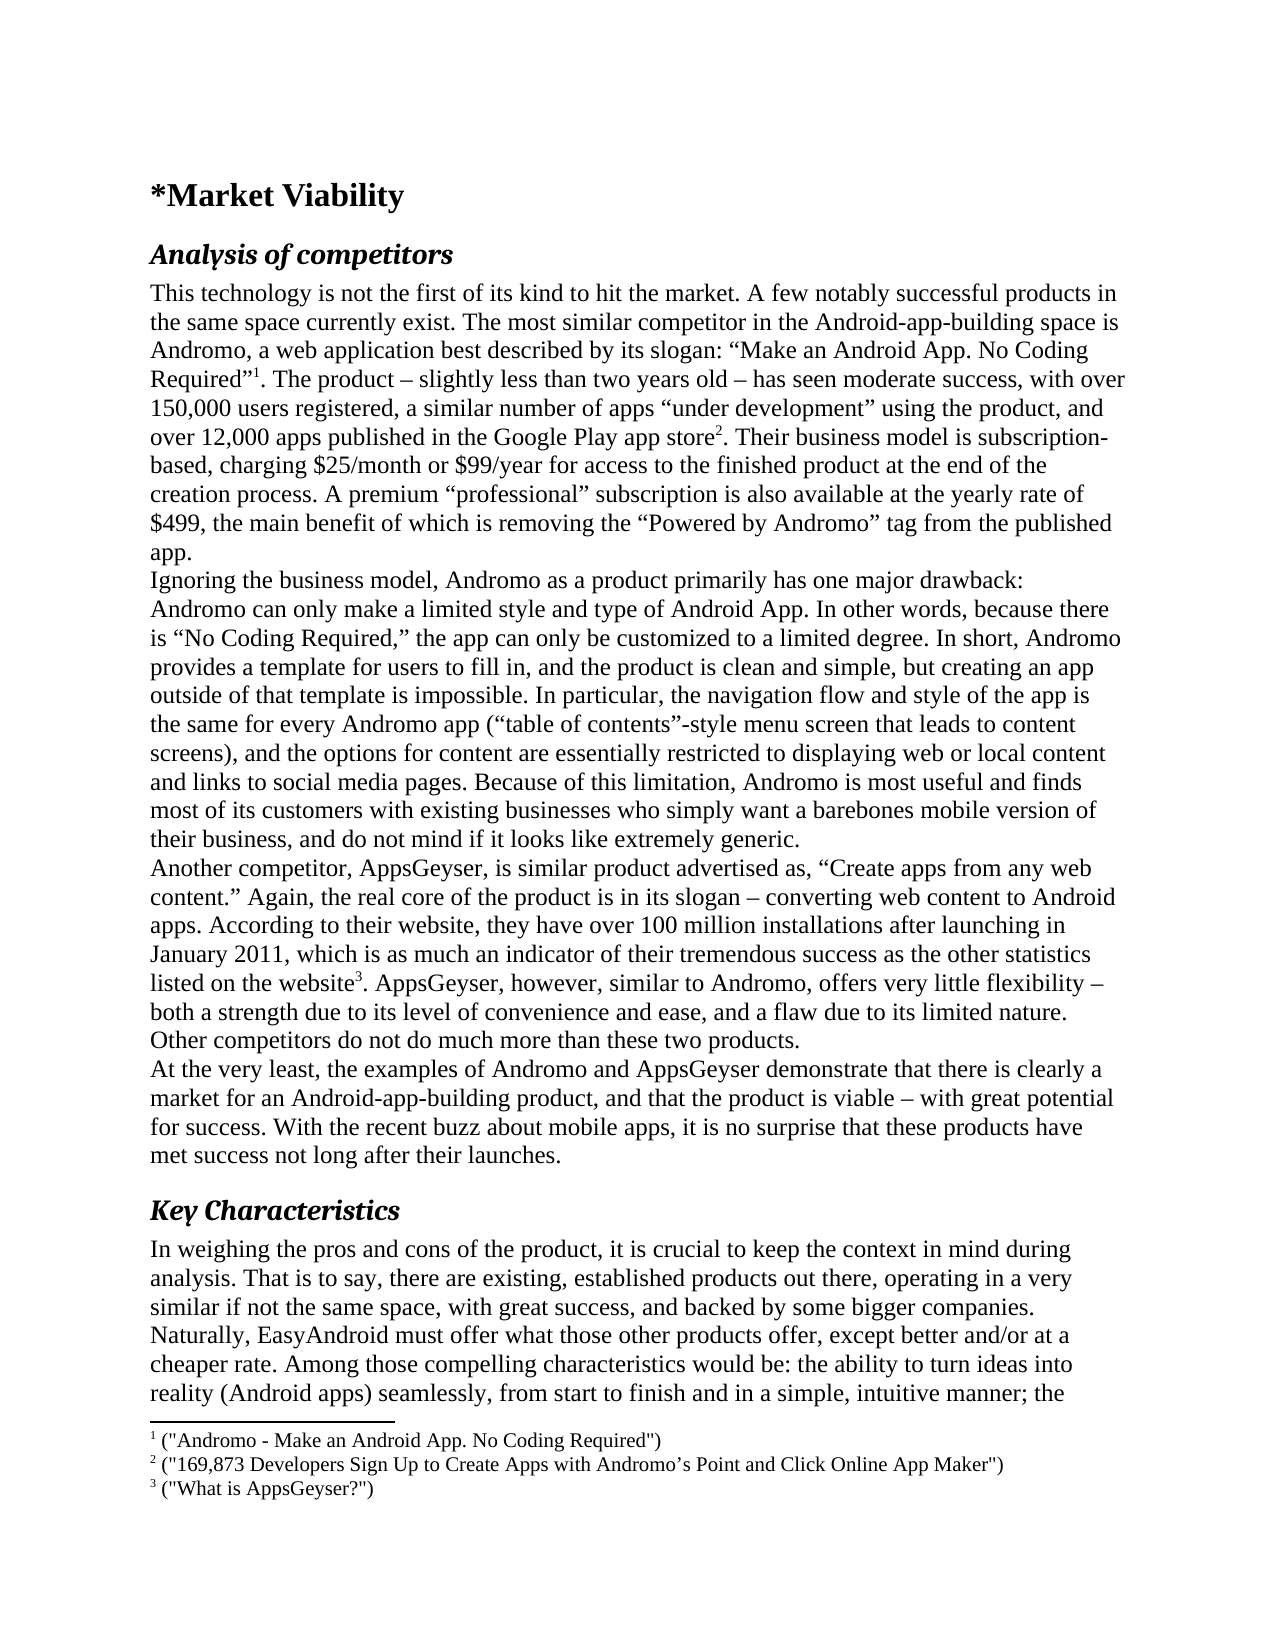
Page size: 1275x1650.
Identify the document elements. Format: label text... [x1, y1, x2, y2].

text This technology is not the first of its kind to hit the market. A few notably successful products in the same space currently exist. The most similar competitor in the Android-app-building space is Andromo, a web application best described by its slogan: “Make an Android App. No Coding Required”. The product – slightly less than two years old – has seen moderate success, with over 150,000 users registered, a similar number of apps “under development” using the product, and over 12,000 apps published in the Google Play app store. Their business model is subscription-based, charging $25/month or $99/year for access to the finished product at the end of the creation process. A premium “professional” subscription is also available at the yearly rate of $499, the main benefit of which is removing the “Powered by Andromo” tag from the published app. [150, 278, 1125, 566]
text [150, 1234, 1125, 1407]
text Another competitor, AppsGeyser, is similar product advertised as, “Create apps from any web content.” Again, the real core of the product is in its slogan – converting web content to Android apps. According to their website, they have over 100 million installations after launching in January 2011, which is as much an indicator of their tremendous success as the other statistics listed on the website. AppsGeyser, however, similar to Andromo, offers very little flexibility – both a strength due to its level of convenience and ease, and a flaw due to its limited nature. Other competitors do not do much more than these two products. [150, 853, 1125, 1054]
subtitle Key Characteristics [150, 1194, 1125, 1228]
subtitle Analysis of competitors [150, 238, 1125, 272]
subtitle *Market Viability [150, 175, 1125, 213]
text Ignoring the business model, Andromo as a product primarily has one major drawback: Andromo can only make a limited style and type of Android App. In other words, because there is “No Coding Required,” the app can only be customized to a limited degree. In short, Andromo provides a template for users to fill in, and the product is clean and simple, but creating an app outside of that template is impossible. In particular, the navigation flow and style of the app is the same for every Andromo app (“table of contents”-style menu screen that leads to content screens), and the options for content are essentially restricted to displaying web or local content and links to social media pages. Because of this limitation, Andromo is most useful and finds most of its customers with existing businesses who simply want a barebones mobile version of their business, and do not mind if it looks like extremely generic. [150, 566, 1125, 853]
text At the very least, the examples of Andromo and AppsGeyser demonstrate that there is clearly a market for an Android-app-building product, and that the product is viable – with great potential for success. With the recent buzz about mobile apps, it is no surprise that these products have met success not long after their launches. [150, 1054, 1125, 1169]
